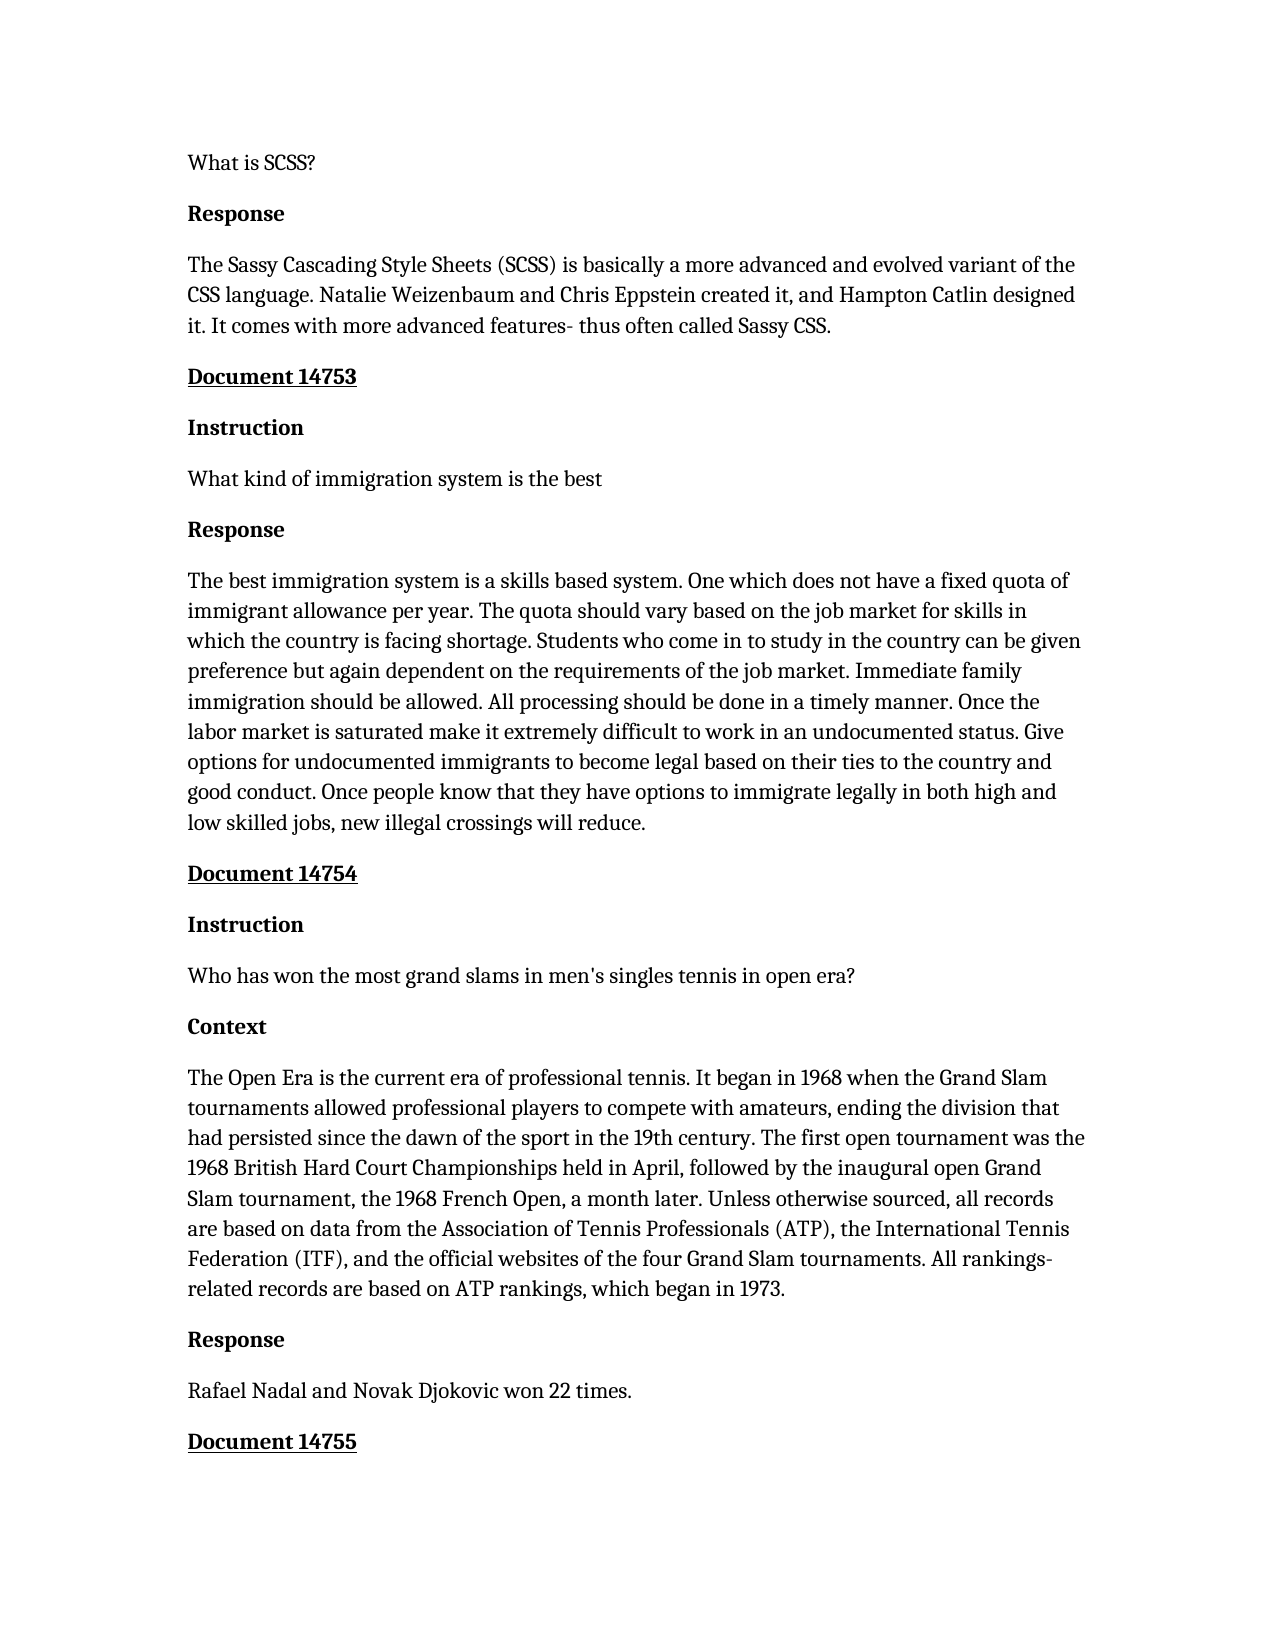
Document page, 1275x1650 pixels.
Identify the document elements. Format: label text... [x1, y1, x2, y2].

text What kind of immigration system is the best [187, 466, 1087, 492]
text The best immigration system is a skills based system. One which does not have a fixed quota of immigrant allowance per year. The quota should vary based on the job market for skills in which the country is facing shortage. Students who come in to study in the country can be given preference but again dependent on the requirements of the job market. Immediate family immigration should be allowed. All processing should be done in a timely manner. Once the labor market is saturated make it extremely difficult to work in an undocumented status. Give options for undocumented immigrants to become legal based on their ties to the country and good conduct. Once people know that they have options to immigrate legally in both high and low skilled jobs, new illegal crossings will reduce. [187, 568, 1087, 836]
text Rafael Nadal and Novak Djokovic won 22 times. [187, 1378, 1087, 1404]
text Context [187, 1013, 1087, 1040]
text Response [187, 517, 1087, 543]
text Document 14754 [187, 860, 1087, 887]
text Response [187, 1327, 1087, 1353]
text Instruction [187, 911, 1087, 938]
text The Sassy Cascading Style Sheets (SCSS) is basically a more advanced and evolved variant of the CSS language. Natalie Weizenbaum and Chris Eppstein created it, and Hampton Catlin designed it. It comes with more advanced features- thus often called Sassy CSS. [187, 252, 1087, 339]
text Instruction [187, 414, 1087, 441]
text Document 14753 [187, 363, 1087, 390]
text What is SCSS? [187, 150, 1087, 176]
text Who has won the most grand slams in men's singles tennis in open era? [187, 962, 1087, 989]
text The Open Era is the current era of professional tennis. It began in 1968 when the Grand Slam tournaments allowed professional players to compete with amateurs, ending the division that had persisted since the dawn of the sport in the 19th century. The first open tournament was the 1968 British Hard Court Championships held in April, followed by the inaugural open Grand Slam tournament, the 1968 French Open, a month later. Unless otherwise sourced, all records are based on data from the Association of Tennis Professionals (ATP), the International Tennis Federation (ITF), and the official websites of the four Grand Slam tournaments. All rankings-related records are based on ATP rankings, which began in 1973. [187, 1064, 1087, 1302]
text Document 14755 [187, 1429, 1087, 1456]
text Response [187, 201, 1087, 227]
